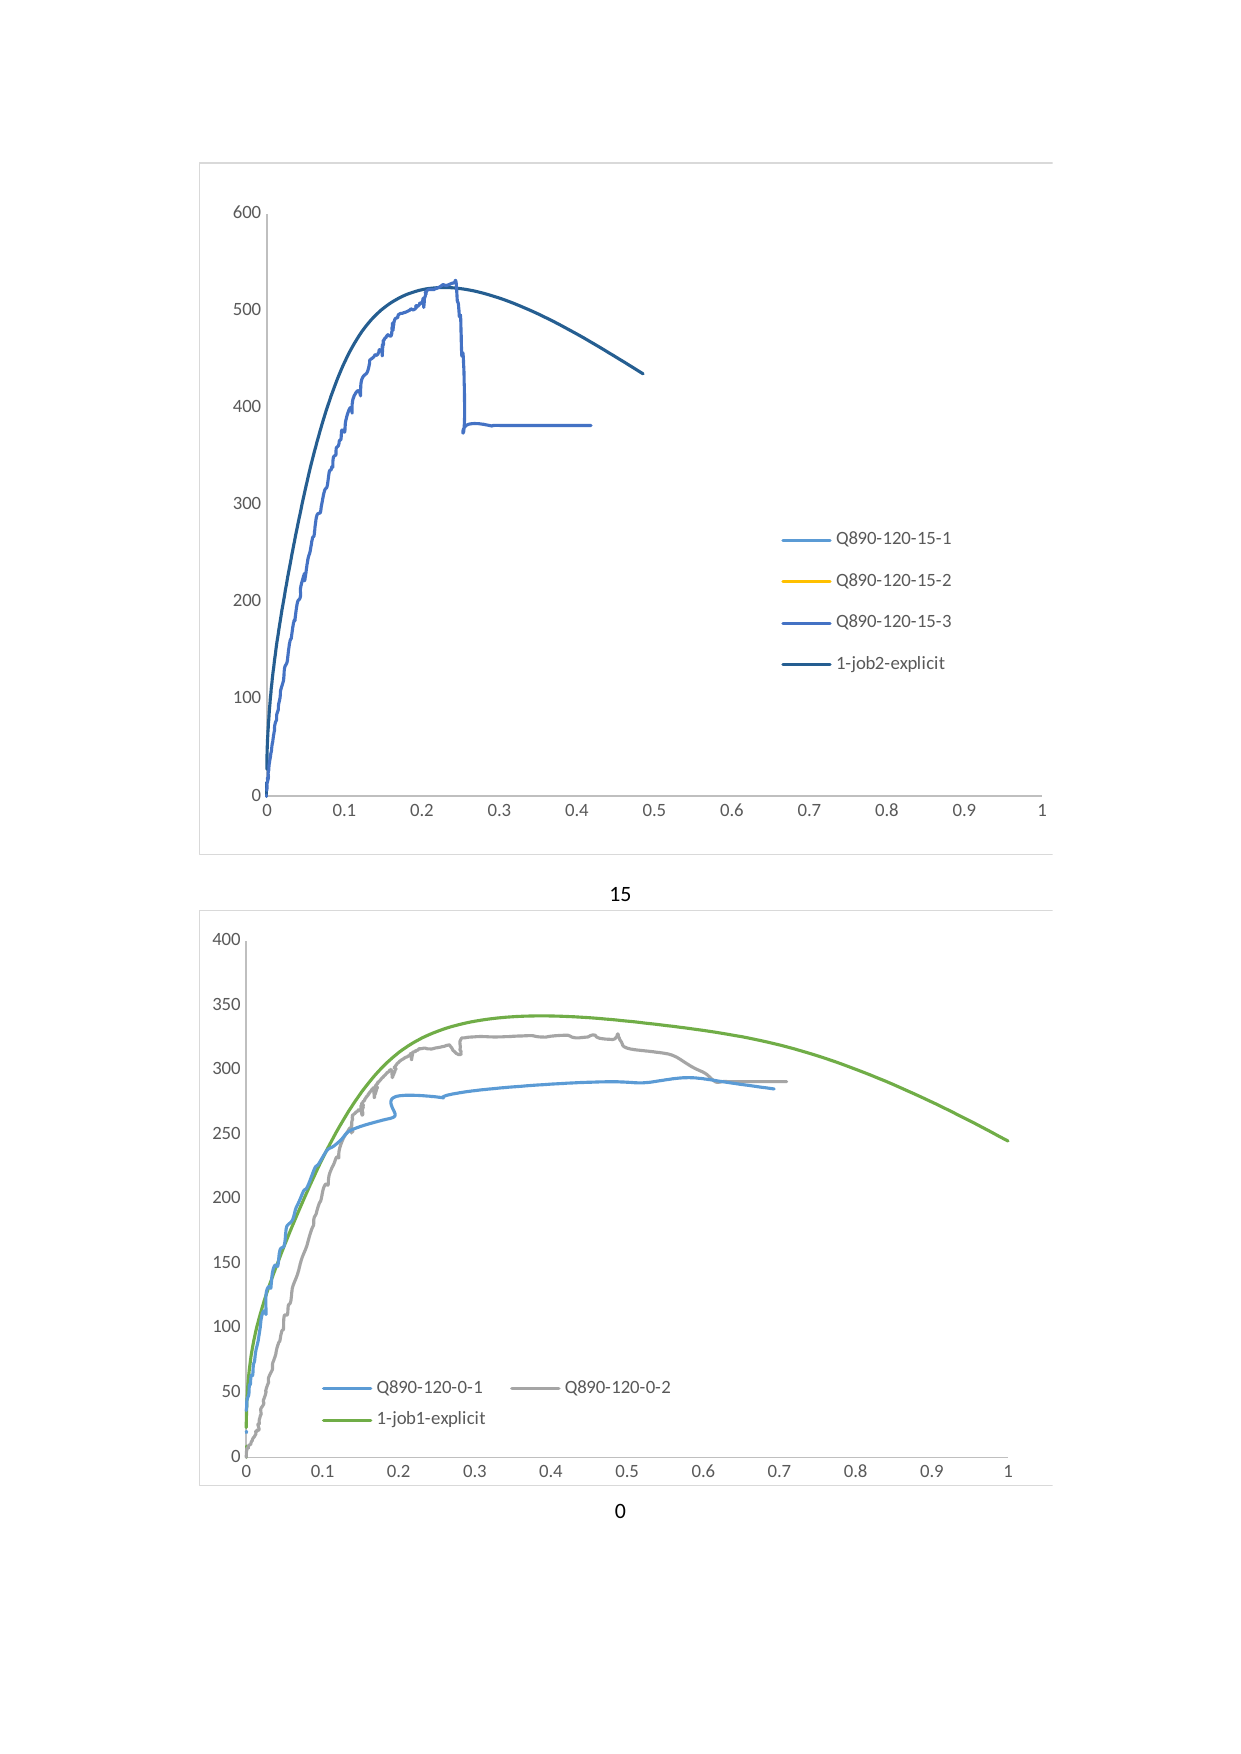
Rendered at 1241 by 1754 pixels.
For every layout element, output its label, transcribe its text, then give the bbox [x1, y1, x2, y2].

table_cell [188, 910, 1053, 1494]
table_cell 15 [188, 877, 1053, 909]
table_cell [188, 162, 1053, 877]
table_cell 0 [188, 1495, 1053, 1527]
